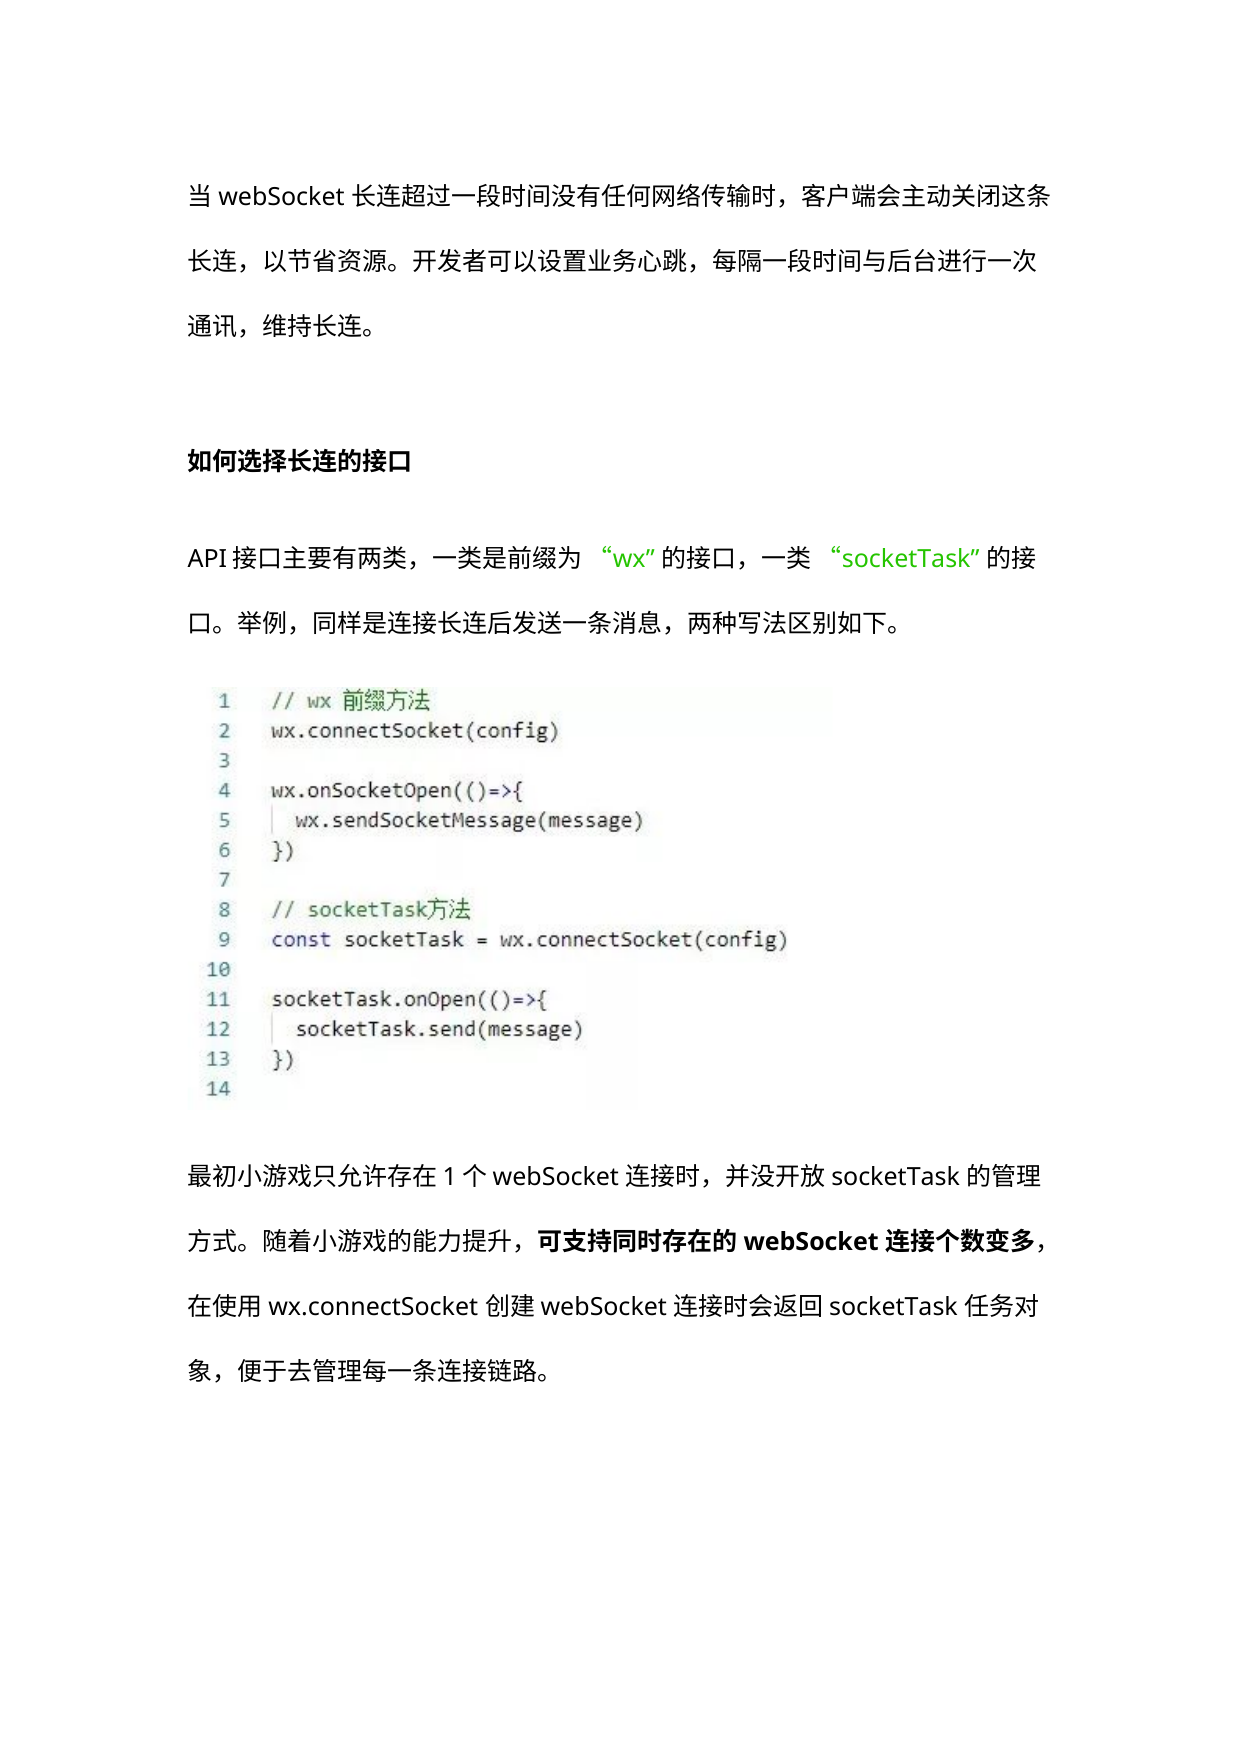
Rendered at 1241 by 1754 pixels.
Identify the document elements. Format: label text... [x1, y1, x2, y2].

text API接口主要有两类，一类是前缀为 “wx” 的接口，一类 “socketTask” 的接口。举例，同样是连接长连后发送一条消息，两种写法区别如下。 [187, 524, 1053, 654]
picture [187, 687, 833, 1110]
text 最初小游戏只允许存在1个 webSocket 连接时，并没开放 socketTask 的管理方式。随着小游戏的能力提升，可支持同时存在的 webSocket 连接个数变多，在使用 wx.connectSocket 创建 webSocket 连接时会返回 socketTask 任务对象，便于去管理每一条连接链路。 [187, 1142, 1053, 1402]
text 当 webSocket 长连超过一段时间没有任何网络传输时，客户端会主动关闭这条长连，以节省资源。开发者可以设置业务心跳，每隔一段时间与后台进行一次通讯，维持长连。 [187, 162, 1053, 357]
text 如何选择长连的接口 [187, 427, 1053, 492]
